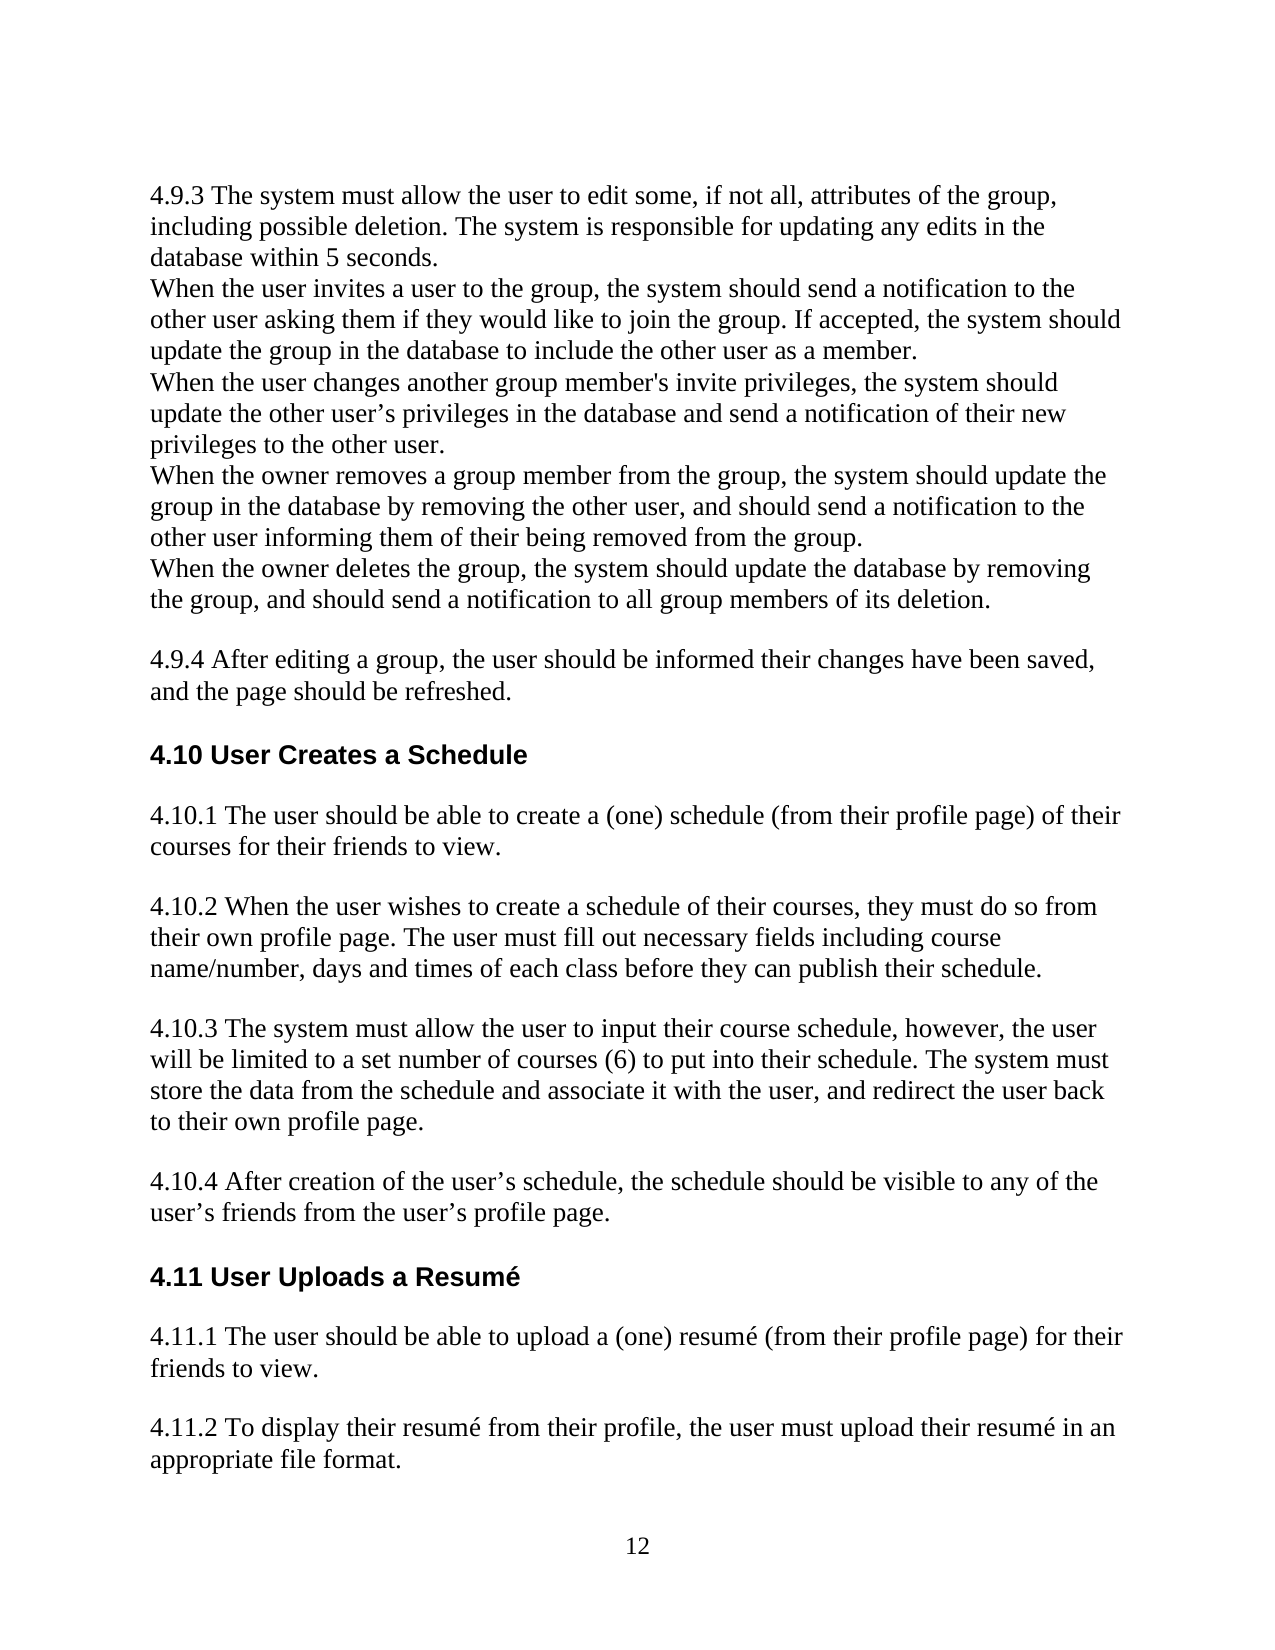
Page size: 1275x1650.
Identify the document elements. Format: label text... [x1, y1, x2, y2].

text 4.9.4 After editing a group, the user should be informed their changes have been saved, and the page should be refreshed. [150, 643, 1125, 706]
text 4.10.3 The system must allow the user to input their course schedule, however, the user will be limited to a set number of courses (6) to put into their schedule. The system must store the data from the schedule and associate it with the user, and redirect the user back to their own profile page. [150, 1012, 1125, 1137]
text 4.10.2 When the user wishes to create a schedule of their courses, they must do so from their own profile page. The user must fill out necessary fields including course name/number, days and times of each class before they can publish their schedule. [150, 890, 1125, 983]
text When the user invites a user to the group, the system should send a notification to the other user asking them if they would like to join the group. If accepted, the system should update the group in the database to include the other user as a member. [150, 272, 1125, 366]
subtitle 4.11 User Uploads a Resumé [150, 1261, 1125, 1292]
text When the owner removes a group member from the group, the system should update the group in the database by removing the other user, and should send a notification to the other user informing them of their being removed from the group. [150, 459, 1125, 552]
subtitle 4.10 User Creates a Schedule [150, 739, 1125, 770]
text 4.9.3 The system must allow the user to edit some, if not all, attributes of the group, including possible deletion. The system is responsible for updating any edits in the database within 5 seconds. [150, 179, 1125, 272]
text 4.11.1 The user should be able to upload a (one) resumé (from their profile page) for their friends to view. [150, 1321, 1125, 1383]
text 4.10.1 The user should be able to create a (one) schedule (from their profile page) of their courses for their friends to view. [150, 799, 1125, 861]
text 4.10.4 After creation of the user’s schedule, the schedule should be visible to any of the user’s friends from the user’s profile page. [150, 1165, 1125, 1228]
text 4.11.2 To display their resumé from their profile, the user must upload their resumé in an appropriate file format. [150, 1412, 1125, 1474]
text When the user changes another group member's invite privileges, the system should update the other user’s privileges in the database and send a notification of their new privileges to the other user. [150, 366, 1125, 459]
text When the owner deletes the group, the system should update the database by removing the group, and should send a notification to all group members of its deletion. [150, 552, 1125, 615]
